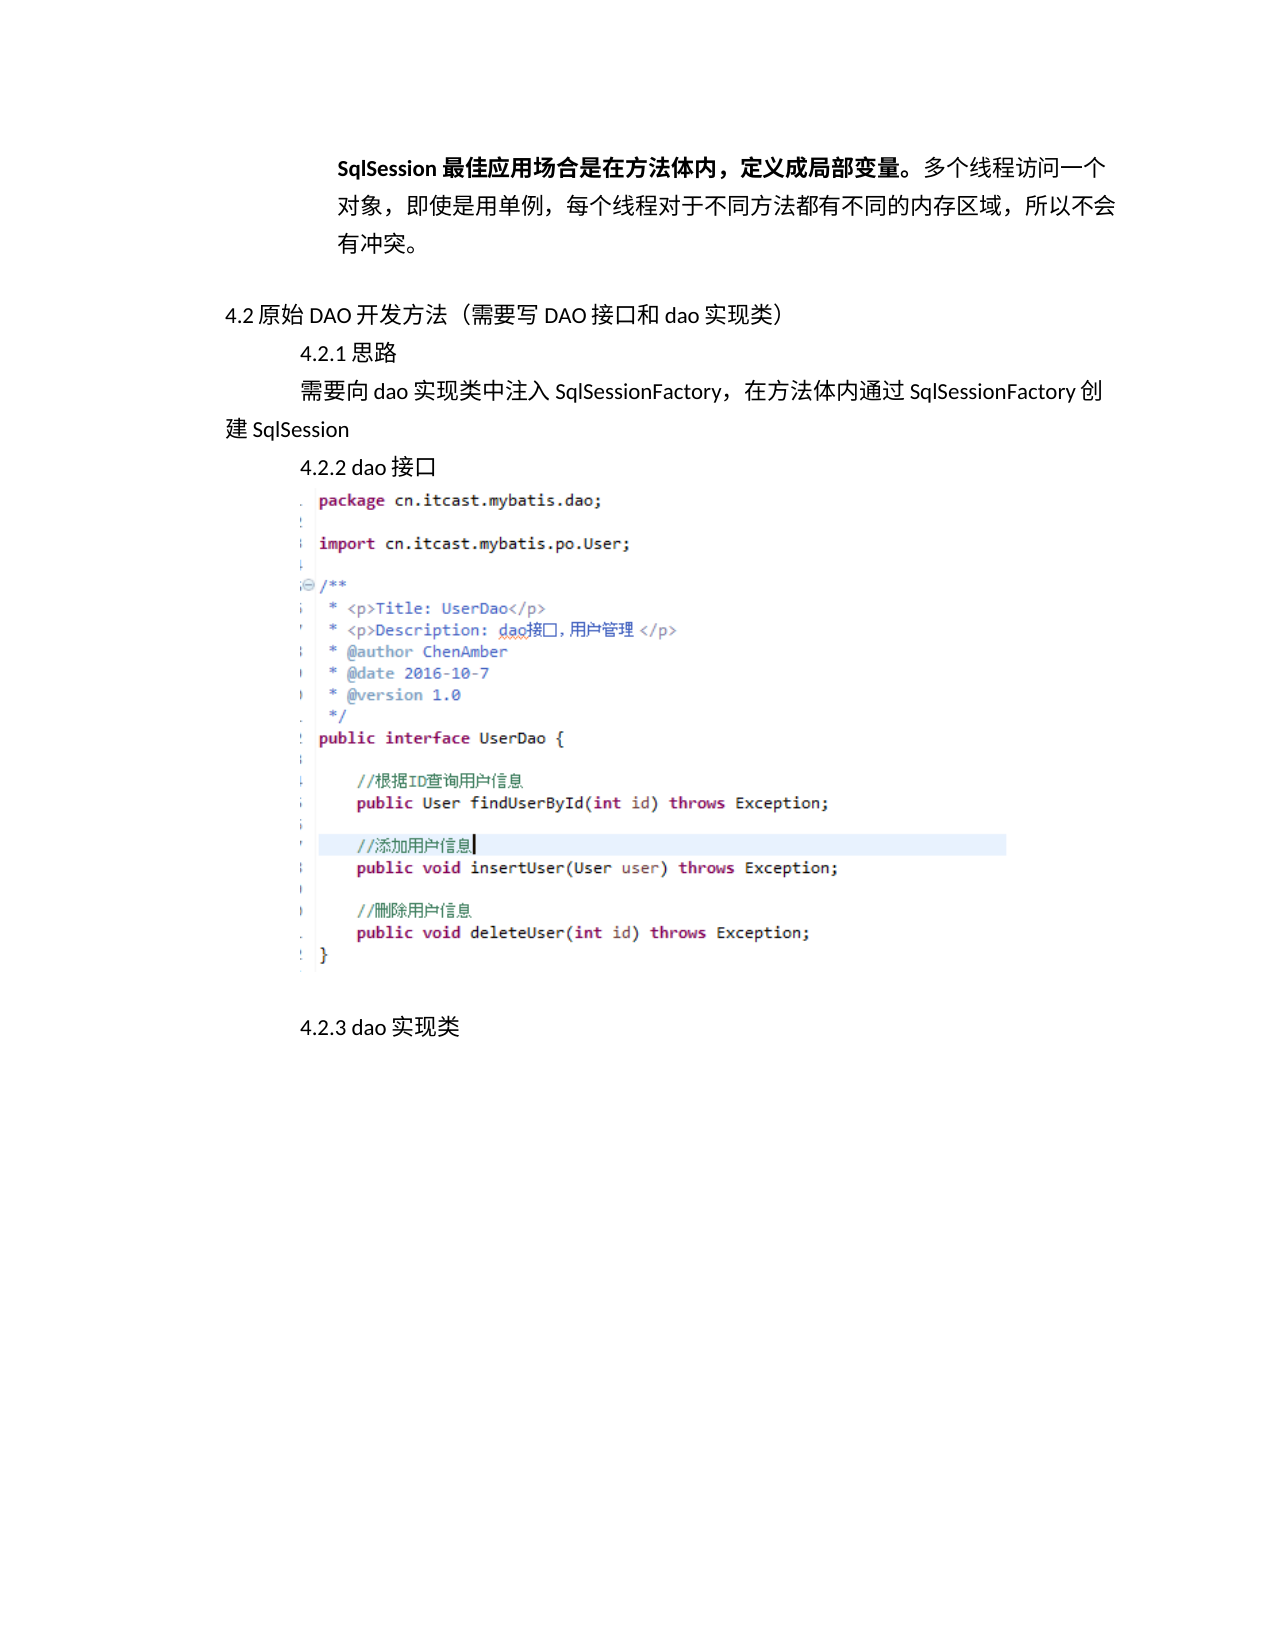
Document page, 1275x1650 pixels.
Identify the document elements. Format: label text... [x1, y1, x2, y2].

list 4.2.1 思路 [225, 335, 1125, 368]
list 4.2.2 dao接口 [225, 449, 1125, 482]
list 4.2.3 dao实现类 [225, 1008, 1125, 1042]
list SqlSession最佳应用场合是在方法体内，定义成局部变量。多个线程访问一个对象，即使是用单例，每个线程对于不同方法都有不同的内存区域，所以不会有冲突。 [337, 150, 1125, 259]
list 需要向dao实现类中注入SqlSessionFactory，在方法体内通过SqlSessionFactory创建SqlSession [225, 373, 1125, 444]
list 4.2原始DAO开发方法（需要写DAO接口和dao实现类） [225, 297, 1125, 330]
picture [300, 487, 1007, 972]
